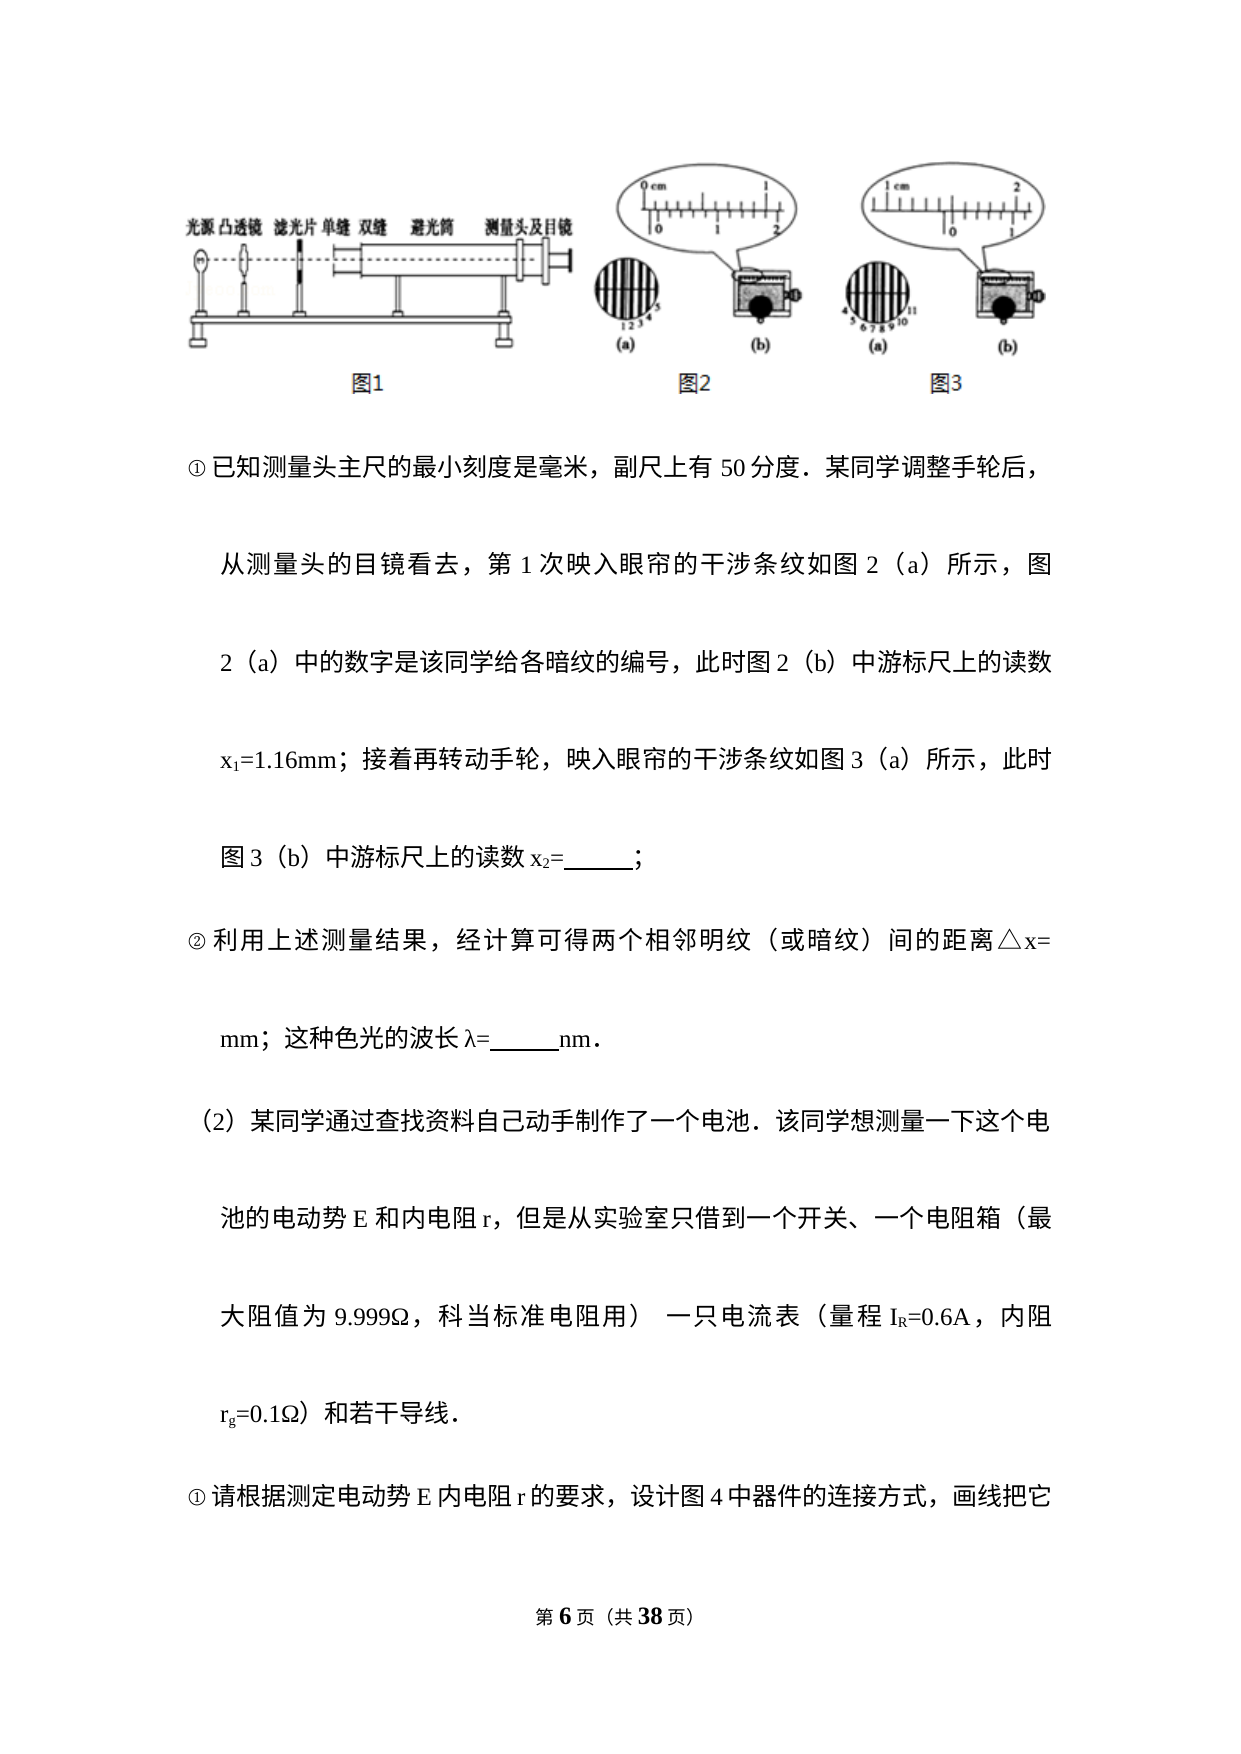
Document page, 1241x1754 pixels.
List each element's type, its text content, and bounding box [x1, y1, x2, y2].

text ①已知测量头主尺的最小刻度是毫米，副尺上有50分度．某同学调整手轮后，从测量头的目镜看去，第1次映入眼帘的干涉条纹如图2（a）所示，图2（a）中的数字是该同学给各暗纹的编号，此时图2（b）中游标尺上的读数x1=1.16mm；接着再转动手轮，映入眼帘的干涉条纹如图3（a）所示，此时图3（b）中游标尺上的读数x2= ； [187, 433, 1053, 888]
picture [183, 161, 1046, 394]
text ②利用上述测量结果，经计算可得两个相邻明纹（或暗纹）间的距离△x= mm；这种色光的波长λ= nm． [187, 906, 1053, 1069]
text ①请根据测定电动势E内电阻r的要求，设计图4中器件的连接方式，画线把它们连接起来． [187, 1462, 1053, 1527]
text （2）某同学通过查找资料自己动手制作了一个电池．该同学想测量一下这个电池的电动势E 和内电阻r，但是从实验室只借到一个开关、一个电阻箱（最大阻值为9.999Ω，科当标准电阻用） 一只电流表（量程IR=0.6A，内阻rg=0.1Ω）和若干导线． [187, 1087, 1053, 1444]
